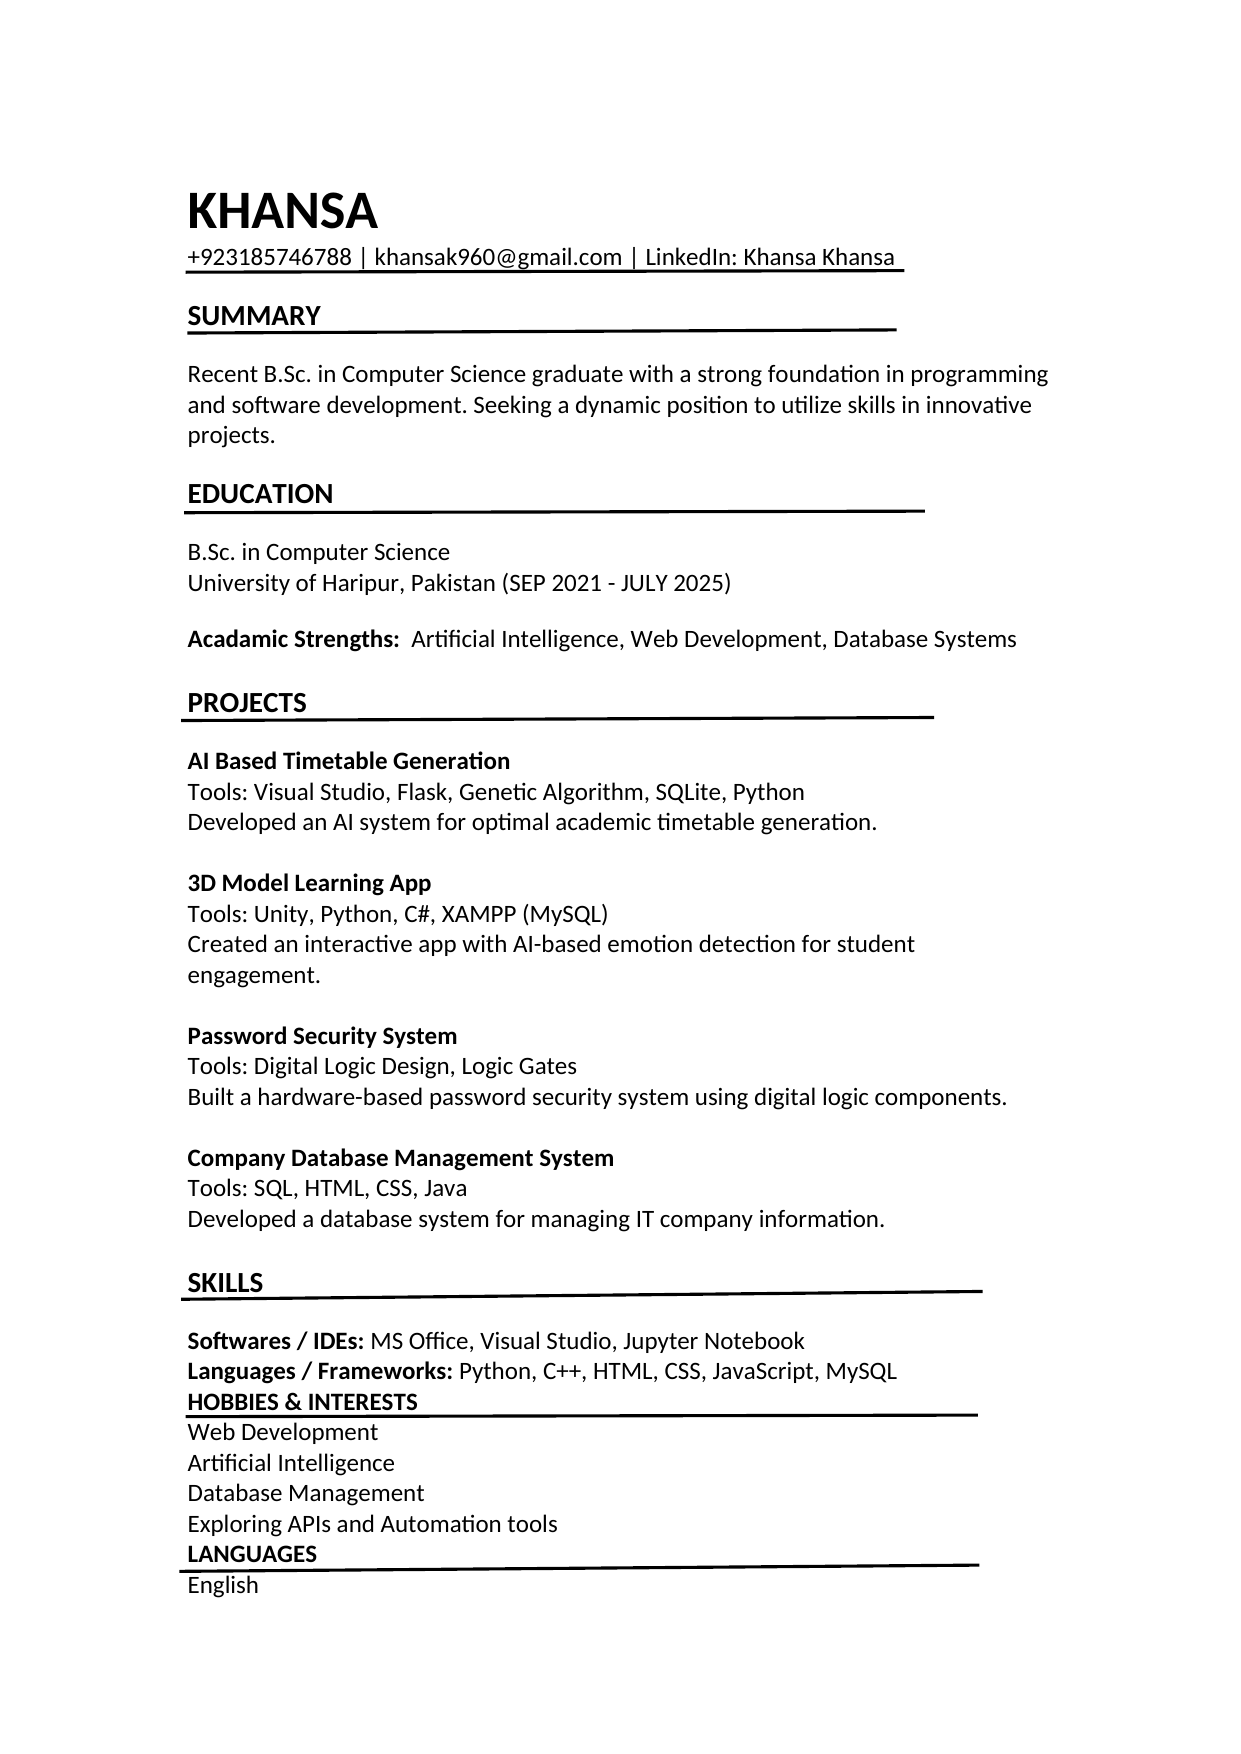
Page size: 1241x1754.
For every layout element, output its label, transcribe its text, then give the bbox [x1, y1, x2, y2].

text Tools: Visual Studio, Flask, Genetic Algorithm, SQLite, Python [187, 776, 1053, 806]
text University of Haripur, Pakistan (SEP 2021 - JULY 2025) [187, 567, 1053, 598]
text PROJECTS [187, 684, 1053, 720]
text Tools: Unity, Python, C#, XAMPP (MySQL) [187, 898, 1053, 928]
text English [187, 1569, 1053, 1600]
text Developed an AI system for optimal academic timetable generation. [187, 806, 1053, 837]
text B.Sc. in Computer Science [187, 537, 1053, 567]
text Web Development [187, 1417, 1053, 1447]
text 3D Model Learning App [187, 867, 1053, 898]
text SKILLS [187, 1264, 1053, 1299]
text HOBBIES & INTERESTS [187, 1386, 1053, 1417]
text Recent B.Sc. in Computer Science graduate with a strong foundation in programming and software development. Seeking a dynamic position to utilize skills in innovative projects. [187, 358, 1053, 450]
text Languages / Frameworks: Python, C++, HTML, CSS, JavaScript, MySQL [187, 1356, 1053, 1386]
text KHANSA [187, 175, 1053, 242]
text Database Management [187, 1478, 1053, 1508]
text Tools: Digital Logic Design, Logic Gates [187, 1050, 1053, 1081]
text Artificial Intelligence [187, 1447, 1053, 1478]
text Password Security System [187, 1020, 1053, 1050]
text Exploring APIs and Automation tools [187, 1508, 1053, 1539]
text AI Based Timetable Generation [187, 745, 1053, 776]
text Built a hardware-based password security system using digital logic components. [187, 1081, 1053, 1111]
text EDUCATION [187, 476, 1053, 511]
text Softwares / IDEs: MS Office, Visual Studio, Jupyter Notebook [187, 1325, 1053, 1356]
text Developed a database system for managing IT company information. [187, 1203, 1053, 1233]
text Company Database Management System [187, 1142, 1053, 1172]
text Created an interactive app with AI-based emotion detection for student engagement. [187, 928, 1053, 989]
text SUMMARY [187, 297, 1053, 333]
text +923185746788 | khansak960@gmail.com | LinkedIn: Khansa Khansa [187, 242, 1053, 272]
text Tools: SQL, HTML, CSS, Java [187, 1172, 1053, 1203]
text Acadamic Strengths: Artificial Intelligence, Web Development, Database Systems [187, 623, 1053, 653]
text LANGUAGES [187, 1539, 1053, 1569]
